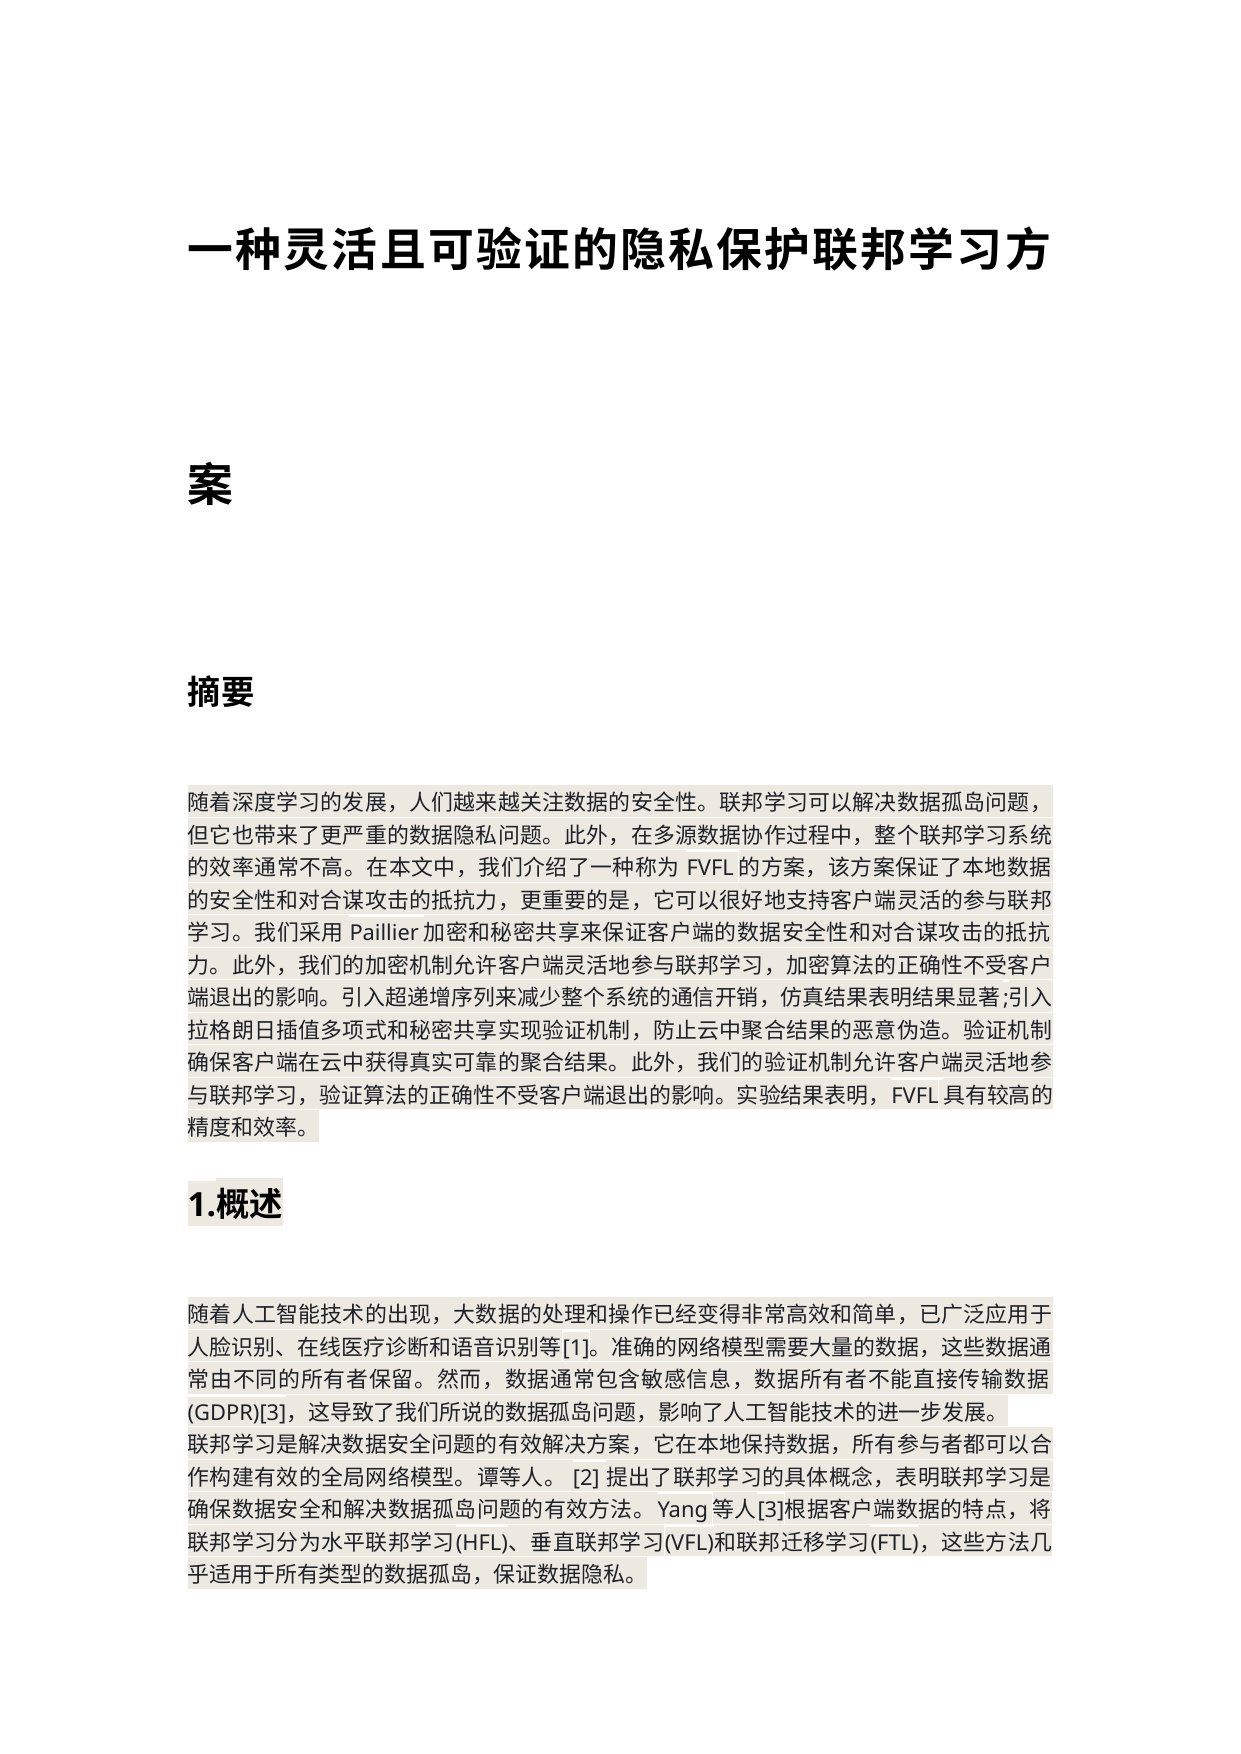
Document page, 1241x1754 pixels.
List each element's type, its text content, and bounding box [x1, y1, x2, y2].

text 联邦学习是解决数据安全问题的有效解决方案，它在本地保持数据，所有参与者都可以合作构建有效的全局网络模型。谭等人。 [2] 提出了联邦学习的具体概念，表明联邦学习是确保数据安全和解决数据孤岛问题的有效方法。Yang等人[3]根据客户端数据的特点，将联邦学习分为水平联邦学习(HFL)、垂直联邦学习(VFL)和联邦迁移学习(FTL)，这些方法几乎适用于所有类型的数据孤岛，保证数据隐私。 [187, 1427, 1053, 1589]
text 随着人工智能技术的出现，大数据的处理和操作已经变得非常高效和简单，已广泛应用于人脸识别、在线医疗诊断和语音识别等[1]。准确的网络模型需要大量的数据，这些数据通常由不同的所有者保留。然而，数据通常包含敏感信息，数据所有者不能直接传输数据(GDPR)[3]，这导致了我们所说的数据孤岛问题，影响了人工智能技术的进一步发展。 [187, 1297, 1053, 1427]
subtitle 摘要 [187, 658, 1053, 723]
subtitle 一种灵活且可验证的隐私保护联邦学习方案 [187, 197, 1053, 530]
text 随着深度学习的发展，人们越来越关注数据的安全性。联邦学习可以解决数据孤岛问题，但它也带来了更严重的数据隐私问题。此外，在多源数据协作过程中，整个联邦学习系统的效率通常不高。在本文中，我们介绍了一种称为FVFL的方案，该方案保证了本地数据的安全性和对合谋攻击的抵抗力，更重要的是，它可以很好地支持客户端灵活的参与联邦学习。我们采用Paillier加密和秘密共享来保证客户端的数据安全性和对合谋攻击的抵抗力。此外，我们的加密机制允许客户端灵活地参与联邦学习，加密算法的正确性不受客户端退出的影响。引入超递增序列来减少整个系统的通信开销，仿真结果表明结果显著;引入拉格朗日插值多项式和秘密共享实现验证机制，防止云中聚合结果的恶意伪造。验证机制确保客户端在云中获得真实可靠的聚合结果。此外，我们的验证机制允许客户端灵活地参与联邦学习，验证算法的正确性不受客户端退出的影响。实验结果表明，FVFL具有较高的精度和效率。 [187, 785, 1053, 1142]
subtitle 1.概述 [187, 1169, 1053, 1234]
